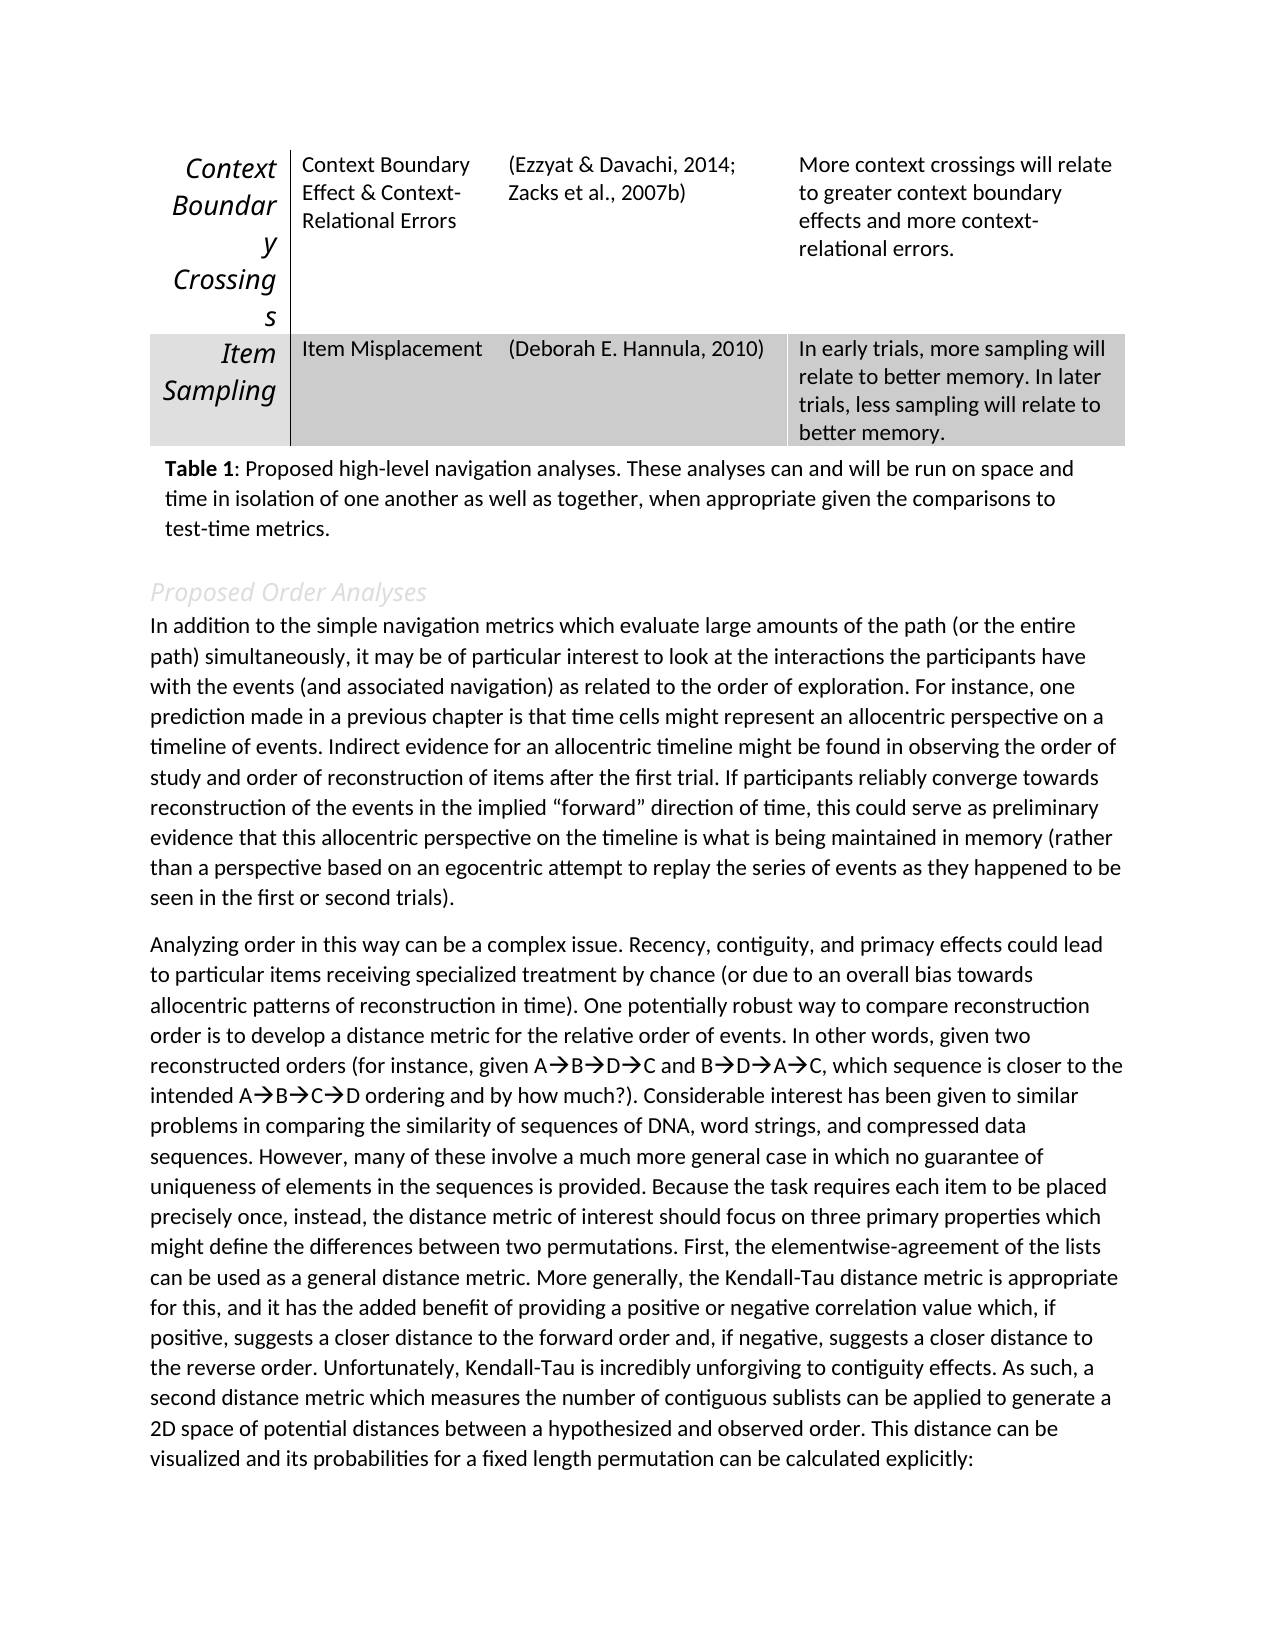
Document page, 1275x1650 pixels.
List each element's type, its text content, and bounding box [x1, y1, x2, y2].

table_cell Context Boundary Effect & Context-Relational Errors [291, 150, 497, 334]
table_cell Item Misplacement [291, 334, 497, 446]
text Analyzing order in this way can be a complex issue. Recency, contiguity, and primacy effects could lead to particular items receiving specialized treatment by chance (or due to an overall bias towards allocentric patterns of reconstruction in time). One potentially robust way to compare reconstruction order is to develop a distance metric for the relative order of events. In other words, given two reconstructed orders (for instance, given ABDC and BDAC, which sequence is closer to the intended ABCD ordering and by how much?). Considerable interest has been given to similar problems in comparing the similarity of sequences of DNA, word strings, and compressed data sequences. However, many of these involve a much more general case in which no guarantee of uniqueness of elements in the sequences is provided. Because the task requires each item to be placed precisely once, instead, the distance metric of interest should focus on three primary properties which might define the differences between two permutations. First, the elementwise-agreement of the lists can be used as a general distance metric. More generally, the Kendall-Tau distance metric is appropriate for this, and it has the added benefit of providing a positive or negative correlation value which, if positive, suggests a closer distance to the forward order and, if negative, suggests a closer distance to the reverse order. Unfortunately, Kendall-Tau is incredibly unforgiving to contiguity effects. As such, a second distance metric which measures the number of contiguous sublists can be applied to generate a 2D space of potential distances between a hypothesized and observed order. This distance can be visualized and its probabilities for a fixed length permutation can be calculated explicitly: [150, 930, 1125, 1472]
subtitle Proposed Order Analyses [150, 575, 1125, 609]
table_cell More context crossings will relate to greater context boundary effects and more context-relational errors. [788, 150, 1125, 334]
table_cell Context Boundary Crossings [150, 150, 290, 334]
table_cell Item Sampling [150, 334, 290, 446]
table_cell (Ezzyat & Davachi, 2014; Zacks et al., 2007b) [497, 150, 787, 334]
table_cell (Deborah E. Hannula, 2010) [497, 334, 787, 446]
table_cell In early trials, more sampling will relate to better memory. In later trials, less sampling will relate to better memory. [788, 334, 1125, 446]
text In addition to the simple navigation metrics which evaluate large amounts of the path (or the entire path) simultaneously, it may be of particular interest to look at the interactions the participants have with the events (and associated navigation) as related to the order of exploration. For instance, one prediction made in a previous chapter is that time cells might represent an allocentric perspective on a timeline of events. Indirect evidence for an allocentric timeline might be found in observing the order of study and order of reconstruction of items after the first trial. If participants reliably converge towards reconstruction of the events in the implied “forward” direction of time, this could serve as preliminary evidence that this allocentric perspective on the timeline is what is being maintained in memory (rather than a perspective based on an egocentric attempt to replay the series of events as they happened to be seen in the first or second trials). [150, 612, 1125, 911]
